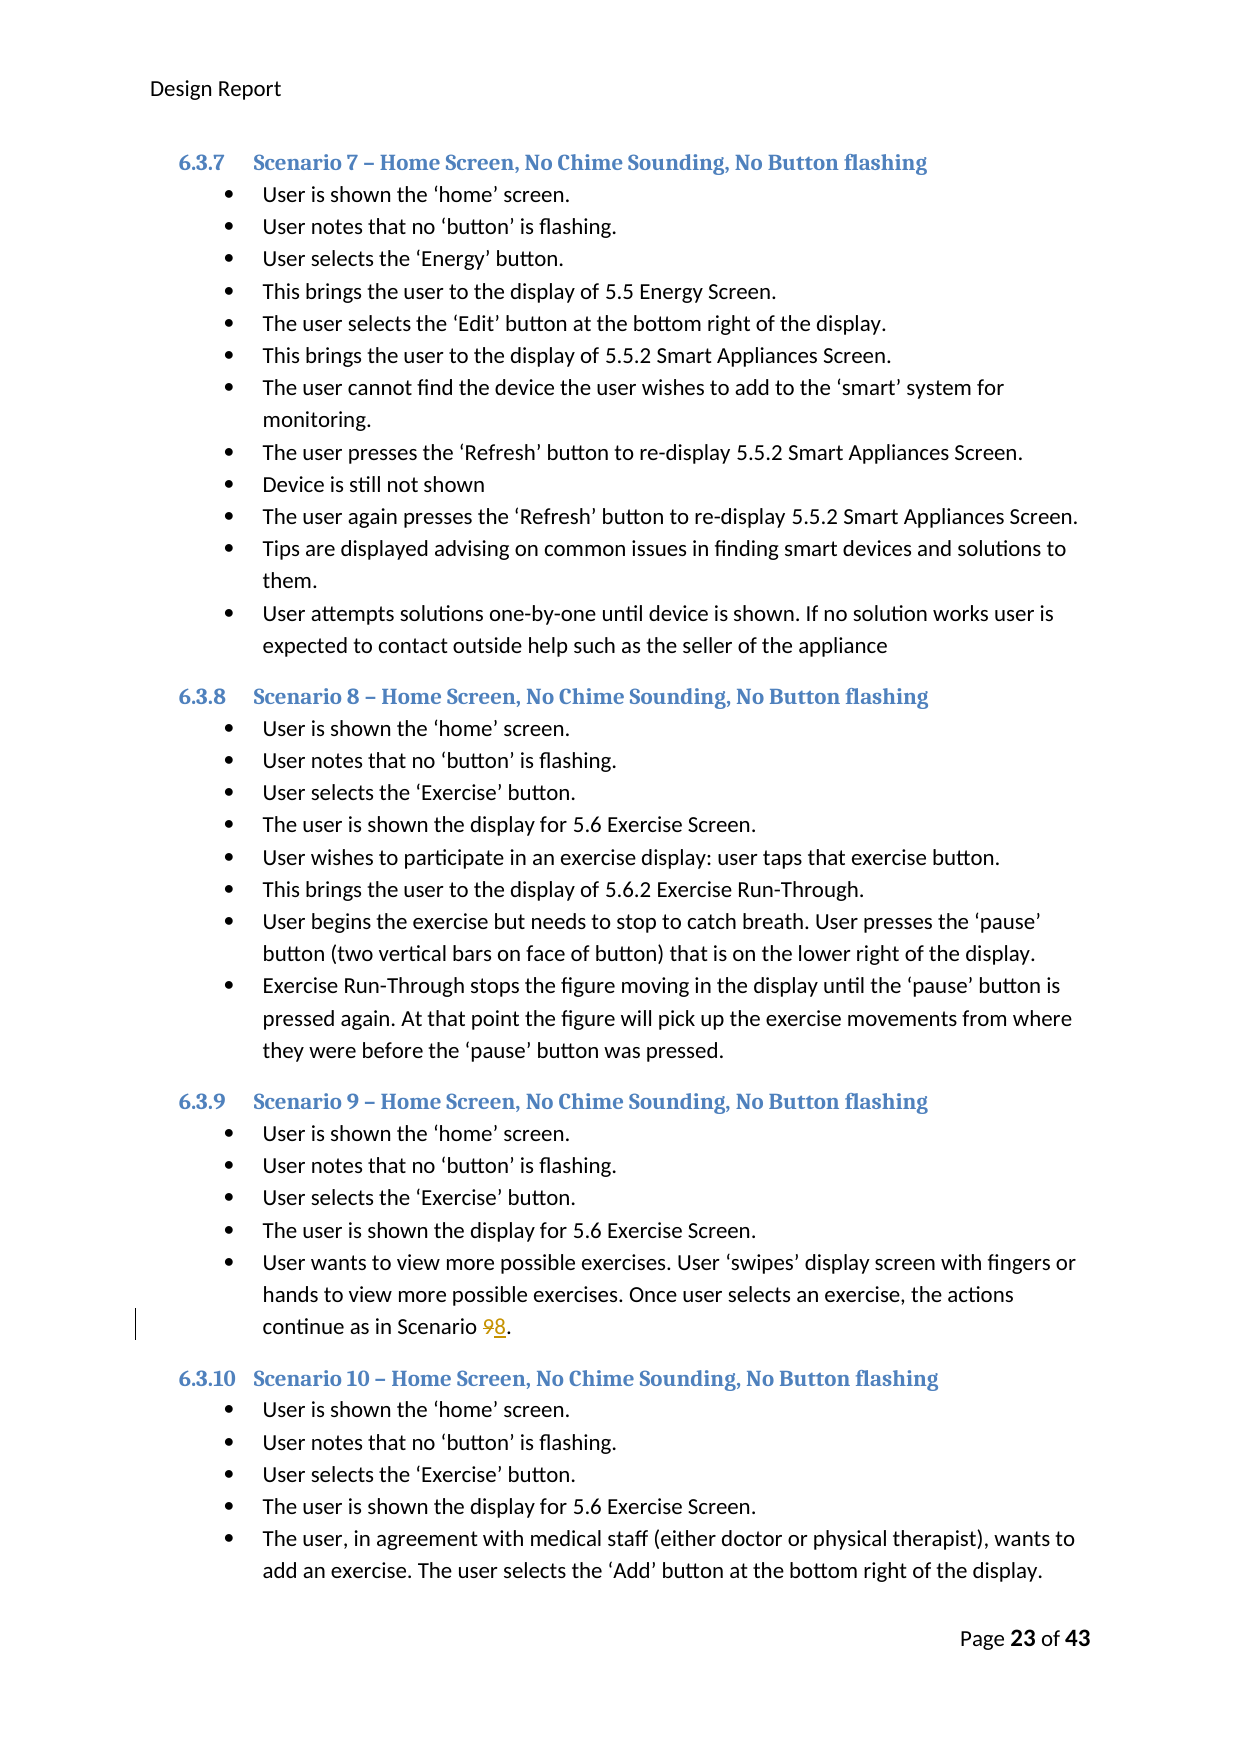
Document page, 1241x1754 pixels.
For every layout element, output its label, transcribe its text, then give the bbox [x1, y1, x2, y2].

list User is shown the ‘home’ screen. [225, 1396, 1090, 1423]
list The user, in agreement with medical staff (either doctor or physical therapist), wants to add an exercise. The user selects the ‘Add’ button at the bottom right of the display. [225, 1524, 1090, 1584]
list User is shown the ‘home’ screen. [225, 714, 1090, 742]
list User is shown the ‘home’ screen. [225, 180, 1090, 208]
list Device is still not shown [225, 470, 1090, 498]
list User selects the ‘Exercise’ button. [225, 1183, 1090, 1212]
list Exercise Run-Through stops the figure moving in the display until the ‘pause’ button is pressed again. At that point the figure will pick up the exercise movements from where they were before the ‘pause’ button was pressed. [225, 972, 1090, 1064]
list User selects the ‘Exercise’ button. [225, 1460, 1090, 1488]
subtitle Scenario 10 – Home Screen, No Chime Sounding, No Button flashing [178, 1365, 1090, 1392]
list User selects the ‘Exercise’ button. [225, 778, 1090, 806]
list The user is shown the display for 5.6 Exercise Screen. [225, 1492, 1090, 1520]
list User notes that no ‘button’ is flashing. [225, 1428, 1090, 1456]
list User wishes to participate in an exercise display: user taps that exercise button. [225, 843, 1090, 871]
list The user is shown the display for 5.6 Exercise Screen. [225, 811, 1090, 839]
list User begins the exercise but needs to stop to catch breath. User presses the ‘pause’ button (two vertical bars on face of button) that is on the lower right of the display. [225, 907, 1090, 967]
list Tips are displayed advising on common issues in finding smart devices and solutions to them. [225, 534, 1090, 594]
list The user again presses the ‘Refresh’ button to re-display 5.5.2 Smart Appliances Screen. [225, 502, 1090, 530]
list The user selects the ‘Edit’ button at the bottom right of the display. [225, 309, 1090, 337]
list User selects the ‘Energy’ button. [225, 244, 1090, 273]
list User is shown the ‘home’ screen. [225, 1119, 1090, 1147]
list User wants to view more possible exercises. User ‘swipes’ display screen with fingers or hands to view more possible exercises. Once user selects an exercise, the actions continue as in Scenario . [225, 1248, 1090, 1340]
list The user presses the ‘Refresh’ button to re-display 5.5.2 Smart Appliances Screen. [225, 438, 1090, 466]
list This brings the user to the display of 5.6.2 Exercise Run-Through. [225, 875, 1090, 903]
list User notes that no ‘button’ is flashing. [225, 1151, 1090, 1179]
list The user cannot find the device the user wishes to add to the ‘smart’ system for monitoring. [225, 373, 1090, 433]
list This brings the user to the display of 5.5.2 Smart Appliances Screen. [225, 341, 1090, 369]
list User attempts solutions one-by-one until device is shown. If no solution works user is expected to contact outside help such as the seller of the appliance [225, 599, 1090, 659]
list The user is shown the display for 5.6 Exercise Screen. [225, 1216, 1090, 1244]
list User notes that no ‘button’ is flashing. [225, 212, 1090, 240]
list User notes that no ‘button’ is flashing. [225, 746, 1090, 774]
subtitle Scenario 9 – Home Screen, No Chime Sounding, No Button flashing [178, 1089, 1090, 1115]
list This brings the user to the display of 5.5 Energy Screen. [225, 277, 1090, 305]
subtitle Scenario 7 – Home Screen, No Chime Sounding, No Button flashing [178, 150, 1090, 176]
subtitle Scenario 8 – Home Screen, No Chime Sounding, No Button flashing [178, 684, 1090, 710]
